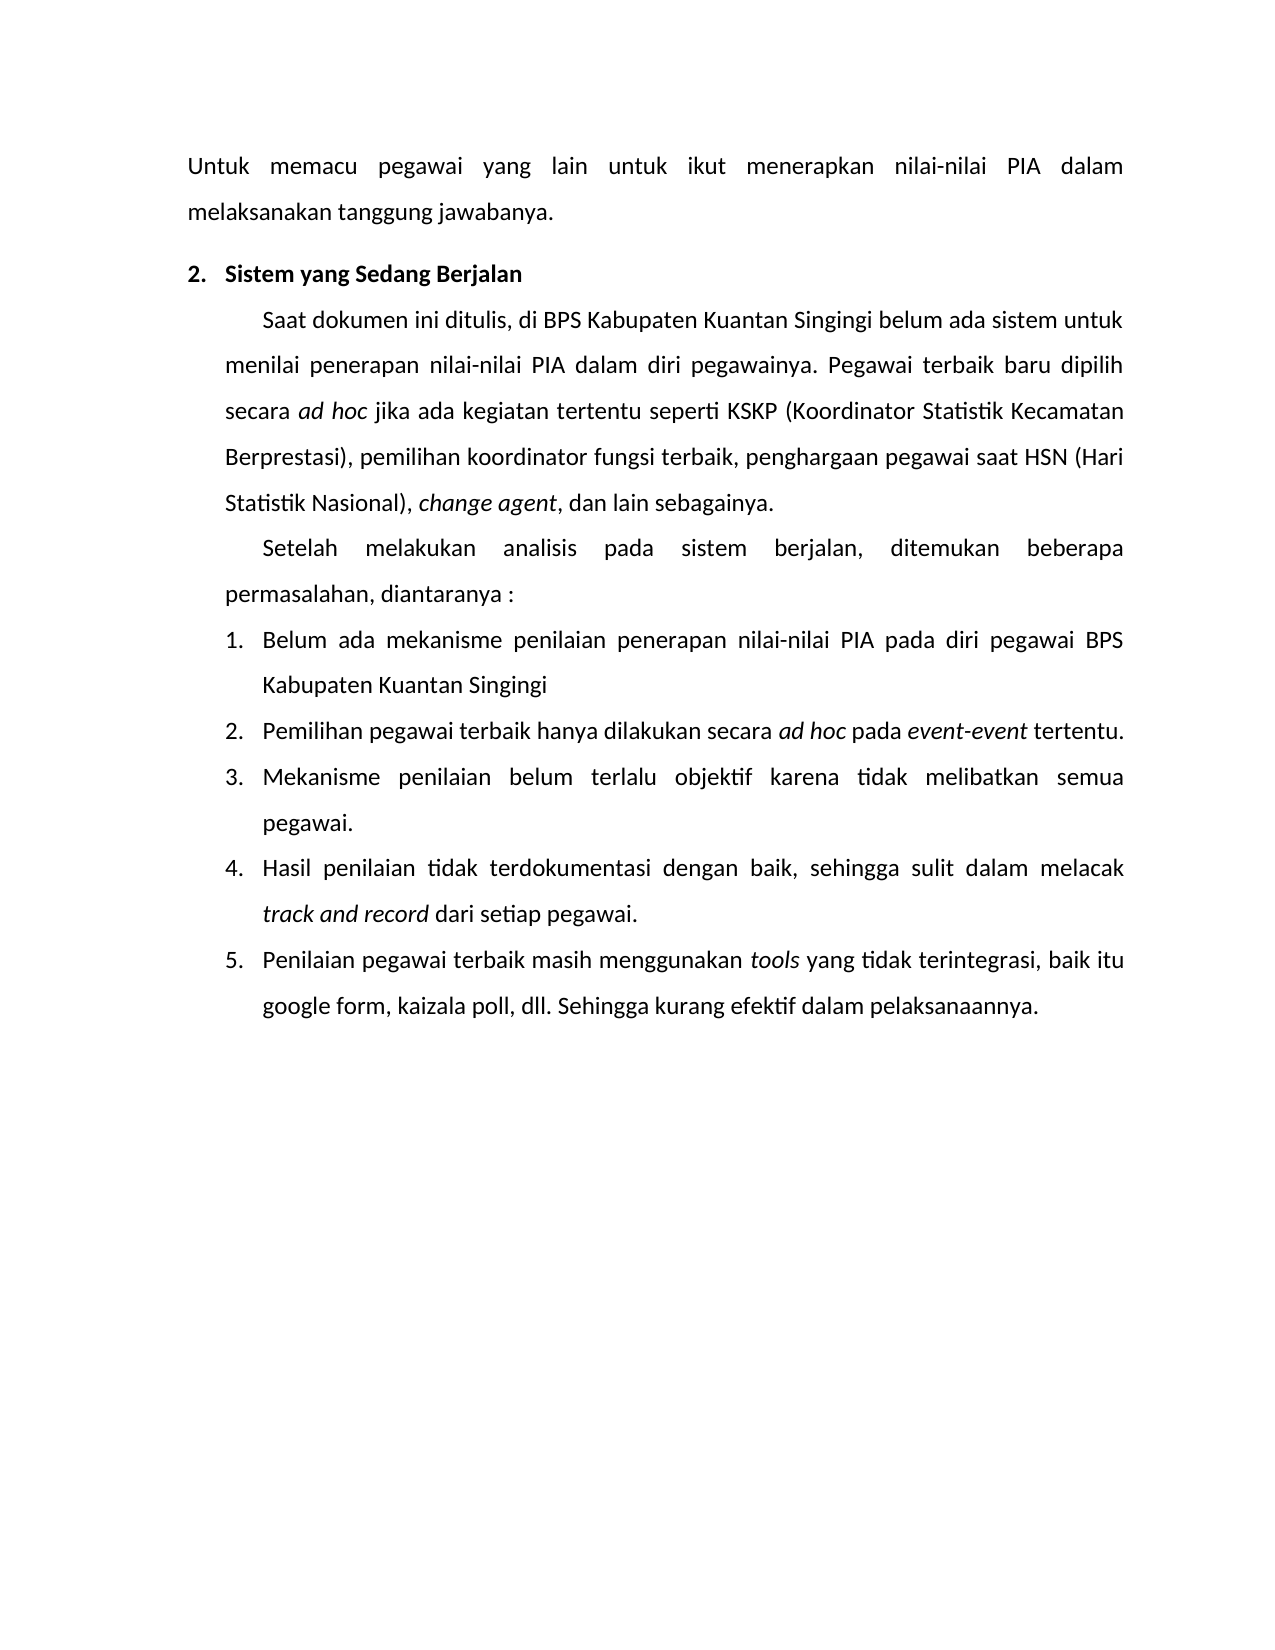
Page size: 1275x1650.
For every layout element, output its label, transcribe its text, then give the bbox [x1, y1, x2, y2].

list Setelah melakukan analisis pada sistem berjalan, ditemukan beberapa permasalahan, diantaranya : [225, 532, 1125, 609]
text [187, 150, 1125, 226]
list Belum ada mekanisme penilaian penerapan nilai-nilai PIA pada diri pegawai BPS Kabupaten Kuantan Singingi [225, 624, 1125, 700]
list Sistem yang Sedang Berjalan [187, 258, 1125, 289]
list Penilaian pegawai terbaik masih menggunakan tools yang tidak terintegrasi, baik itu google form, kaizala poll, dll. Sehingga kurang efektif dalam pelaksanaannya. [225, 944, 1125, 1020]
list Mekanisme penilaian belum terlalu objektif karena tidak melibatkan semua pegawai. [225, 761, 1125, 837]
list Hasil penilaian tidak terdokumentasi dengan baik, sehingga sulit dalam melacak track and record dari setiap pegawai. [225, 853, 1125, 929]
list Saat dokumen ini ditulis, di BPS Kabupaten Kuantan Singingi belum ada sistem untuk menilai penerapan nilai-nilai PIA dalam diri pegawainya. Pegawai terbaik baru dipilih secara ad hoc jika ada kegiatan tertentu seperti KSKP (Koordinator Statistik Kecamatan Berprestasi), pemilihan koordinator fungsi terbaik, penghargaan pegawai saat HSN (Hari Statistik Nasional), change agent, dan lain sebagainya. [225, 304, 1125, 517]
list Pemilihan pegawai terbaik hanya dilakukan secara ad hoc pada event-event tertentu. [225, 715, 1125, 746]
